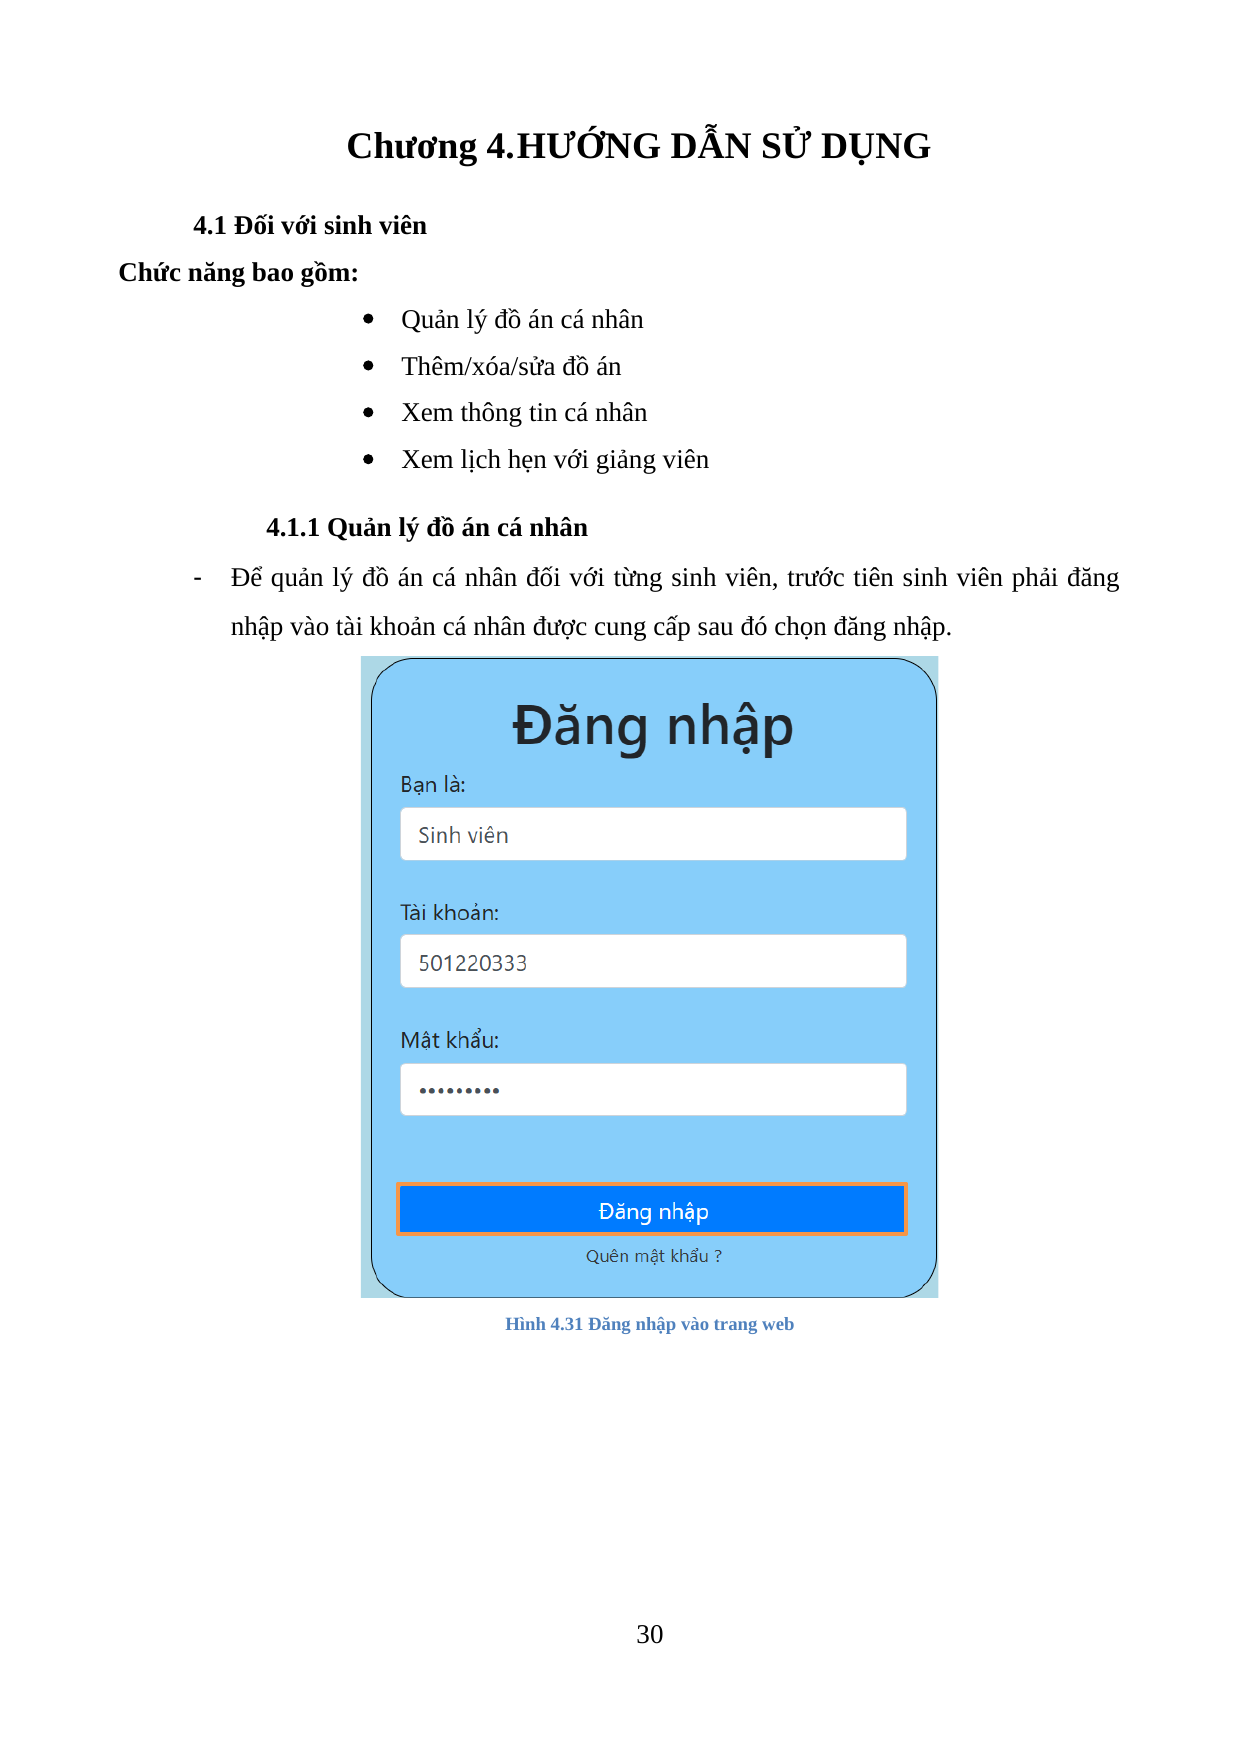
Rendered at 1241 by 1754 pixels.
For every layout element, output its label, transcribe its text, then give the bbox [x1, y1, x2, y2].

list Để quản lý đồ án cá nhân đối với từng sinh viên, trước tiên sinh viên phải đăng nhập vào tài khoản cá nhân được cung cấp sau đó chọn đăng nhập. [193, 558, 1122, 641]
picture [360, 656, 939, 1298]
list Xem thông tin cá nhân [363, 396, 1122, 428]
subtitle Quản lý đồ án cá nhân [266, 511, 1122, 542]
text Chức năng bao gồm: [118, 256, 1122, 287]
subtitle Đối với sinh viên [193, 209, 1122, 241]
subtitle HƯỚNG DẪN SỬ DỤNG [156, 124, 1122, 167]
list Thêm/xóa/sửa đồ án [363, 349, 1122, 381]
list Quản lý đồ án cá nhân [363, 303, 1122, 334]
list Xem lịch hẹn với giảng viên [363, 443, 1122, 474]
